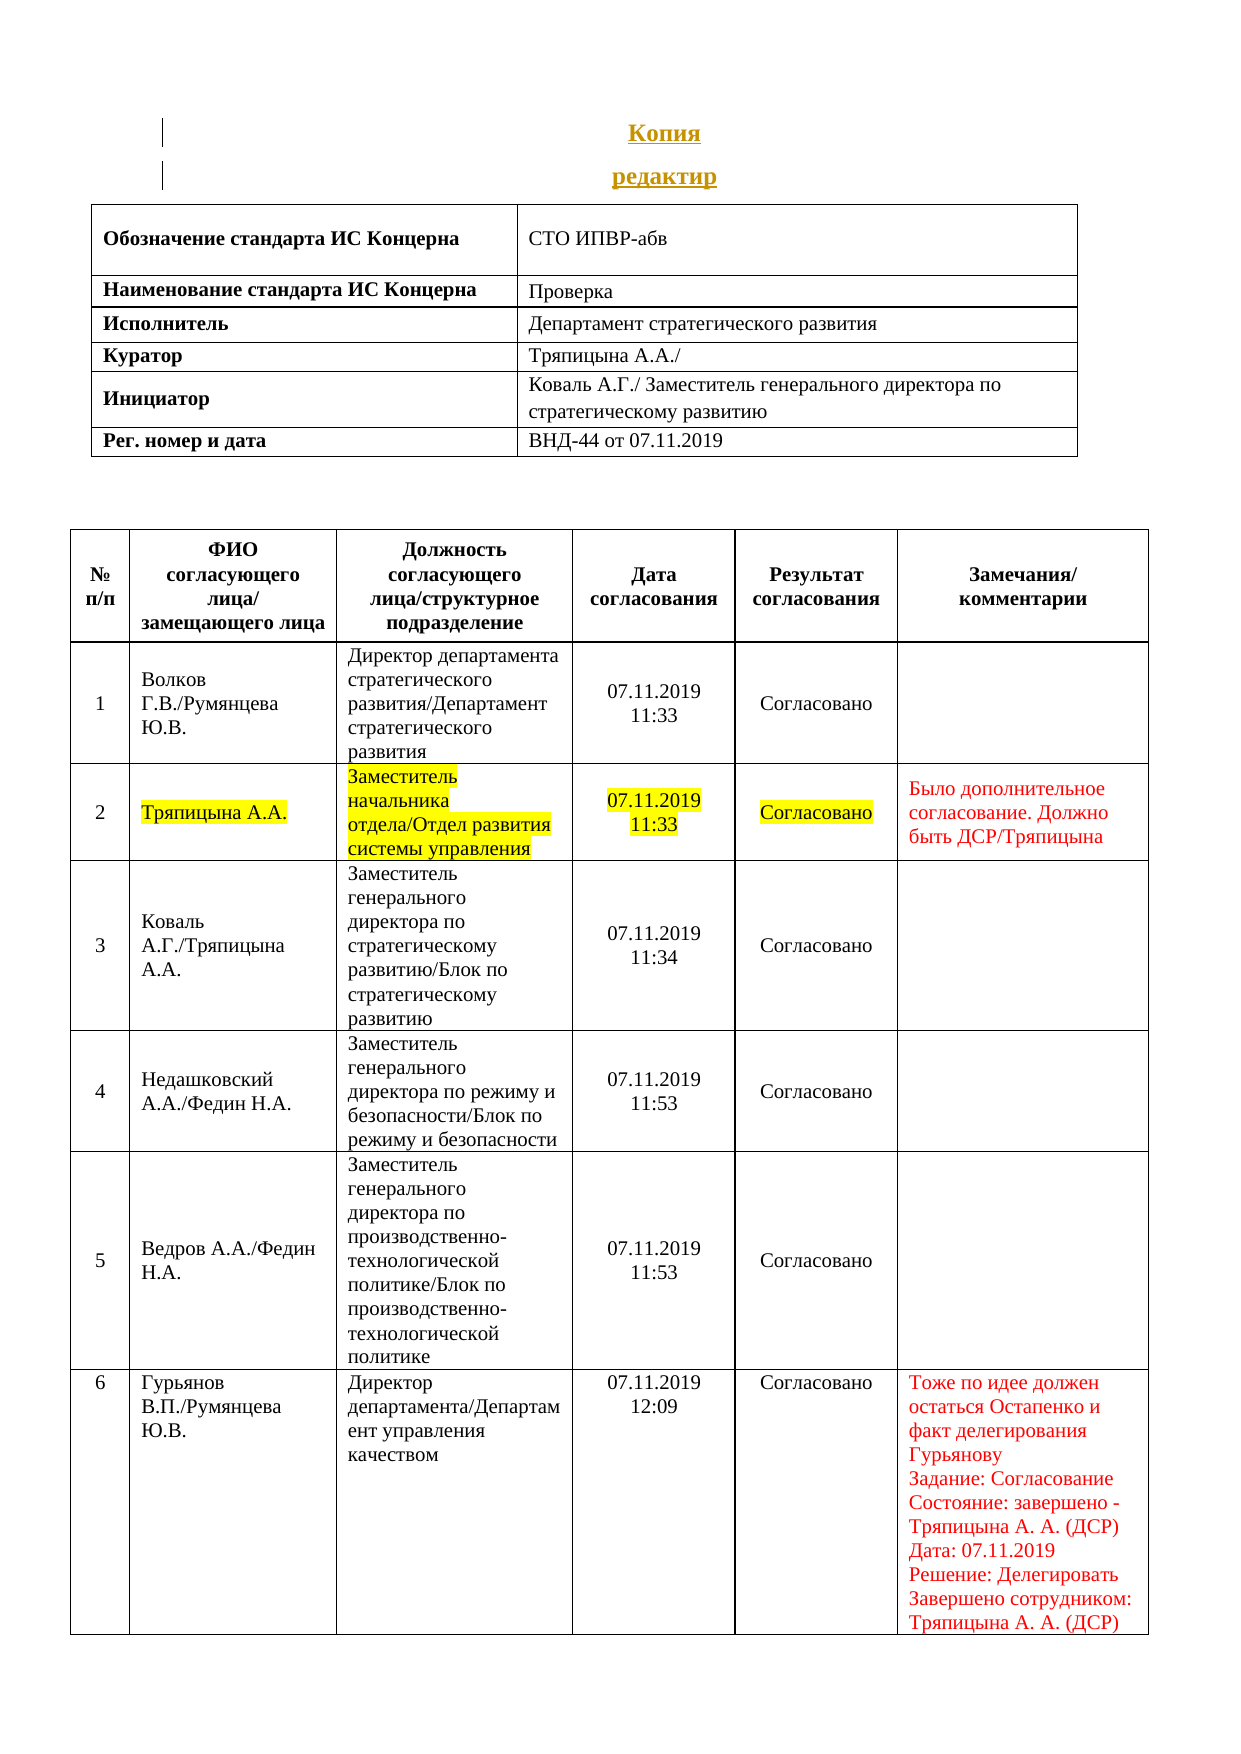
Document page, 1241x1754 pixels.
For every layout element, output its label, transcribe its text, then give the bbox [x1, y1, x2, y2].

table_cell Заместитель начальника отдела/Отдел развития системы управления [449, 764, 572, 860]
table_cell [898, 861, 1148, 1029]
table_cell Недашковский А.А./Федин Н.А. [130, 1031, 336, 1151]
table_cell 07.11.2019 11:53 [573, 1152, 734, 1368]
table_header Должность согласующего лица/структурное подразделение [337, 530, 572, 641]
table_cell Согласовано [736, 1031, 897, 1151]
table_cell ВНД-44 от 07.11.2019 [518, 428, 1077, 456]
table_cell Было дополнительное согласование. Должно быть ДСР/Тряпицына [898, 764, 1148, 860]
table_cell Тряпицына А.А./ [518, 343, 1077, 371]
table_header № п/п [71, 530, 129, 641]
table_cell Коваль А.Г./ Заместитель генерального директора по стратегическому развитию [518, 372, 1077, 427]
table_cell 07.11.2019 11:33 [573, 643, 734, 763]
table_cell 2 [71, 764, 129, 860]
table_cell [130, 1370, 336, 1634]
table_cell Инициатор [92, 372, 517, 427]
table_cell 07.11.2019 11:33 [573, 764, 734, 860]
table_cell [337, 1370, 572, 1634]
table_cell Заместитель генерального директора по режиму и безопасности/Блок по режиму и безопасности [337, 1031, 572, 1151]
table_cell Куратор [92, 343, 517, 371]
table_header СТО ИПВР-абв [518, 205, 1077, 274]
table_cell Ведров А.А./Федин Н.А. [130, 1152, 336, 1368]
table_cell 07.11.2019 11:53 [573, 1031, 734, 1151]
table_cell [898, 1031, 1148, 1151]
table_cell 5 [71, 1152, 129, 1368]
table_header Замечания/ комментарии [898, 530, 1148, 641]
table_cell Заместитель генерального директора по стратегическому развитию/Блок по стратегическому развитию [337, 861, 572, 1029]
table_cell Директор департамента стратегического развития/Департамент стратегического развития [337, 643, 572, 763]
table_cell Согласовано [736, 643, 897, 763]
table_cell Проверка [518, 276, 1077, 306]
table_cell Исполнитель [92, 308, 517, 342]
table_header Дата согласования [573, 530, 734, 641]
table_cell 3 [71, 861, 129, 1029]
table_cell [898, 1152, 1148, 1368]
table_cell Департамент стратегического развития [518, 308, 1077, 342]
table_cell Наименование стандарта ИС Концерна [92, 276, 517, 306]
table_header ФИО согласующего лица/ замещающего лица [130, 530, 336, 641]
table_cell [898, 1370, 1148, 1634]
table_cell 6 [71, 1370, 129, 1634]
table_cell Согласовано [736, 764, 897, 860]
table_cell [898, 643, 1148, 763]
table_header Обозначение стандарта ИС Концерна [92, 205, 517, 274]
table_cell Коваль А.Г./Тряпицына А.А. [130, 861, 336, 1029]
table_cell Волков Г.В./Румянцева Ю.В. [130, 643, 336, 763]
table_cell 4 [71, 1031, 129, 1151]
table_cell Рег. номер и дата [92, 428, 517, 456]
table_header Результат согласования [736, 530, 897, 641]
table_cell 07.11.2019 11:34 [573, 861, 734, 1029]
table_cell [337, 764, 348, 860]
table_cell Согласовано [736, 1370, 897, 1634]
table_cell Согласовано [736, 861, 897, 1029]
table_cell 1 [71, 643, 129, 763]
table_cell 07.11.2019 12:09 [573, 1370, 734, 1634]
table_cell Заместитель генерального директора по производственно-технологической политике/Блок по производственно-технологической политике [337, 1152, 572, 1368]
table_cell Согласовано [736, 1152, 897, 1368]
table_cell Тряпицына А.А. [130, 764, 336, 860]
